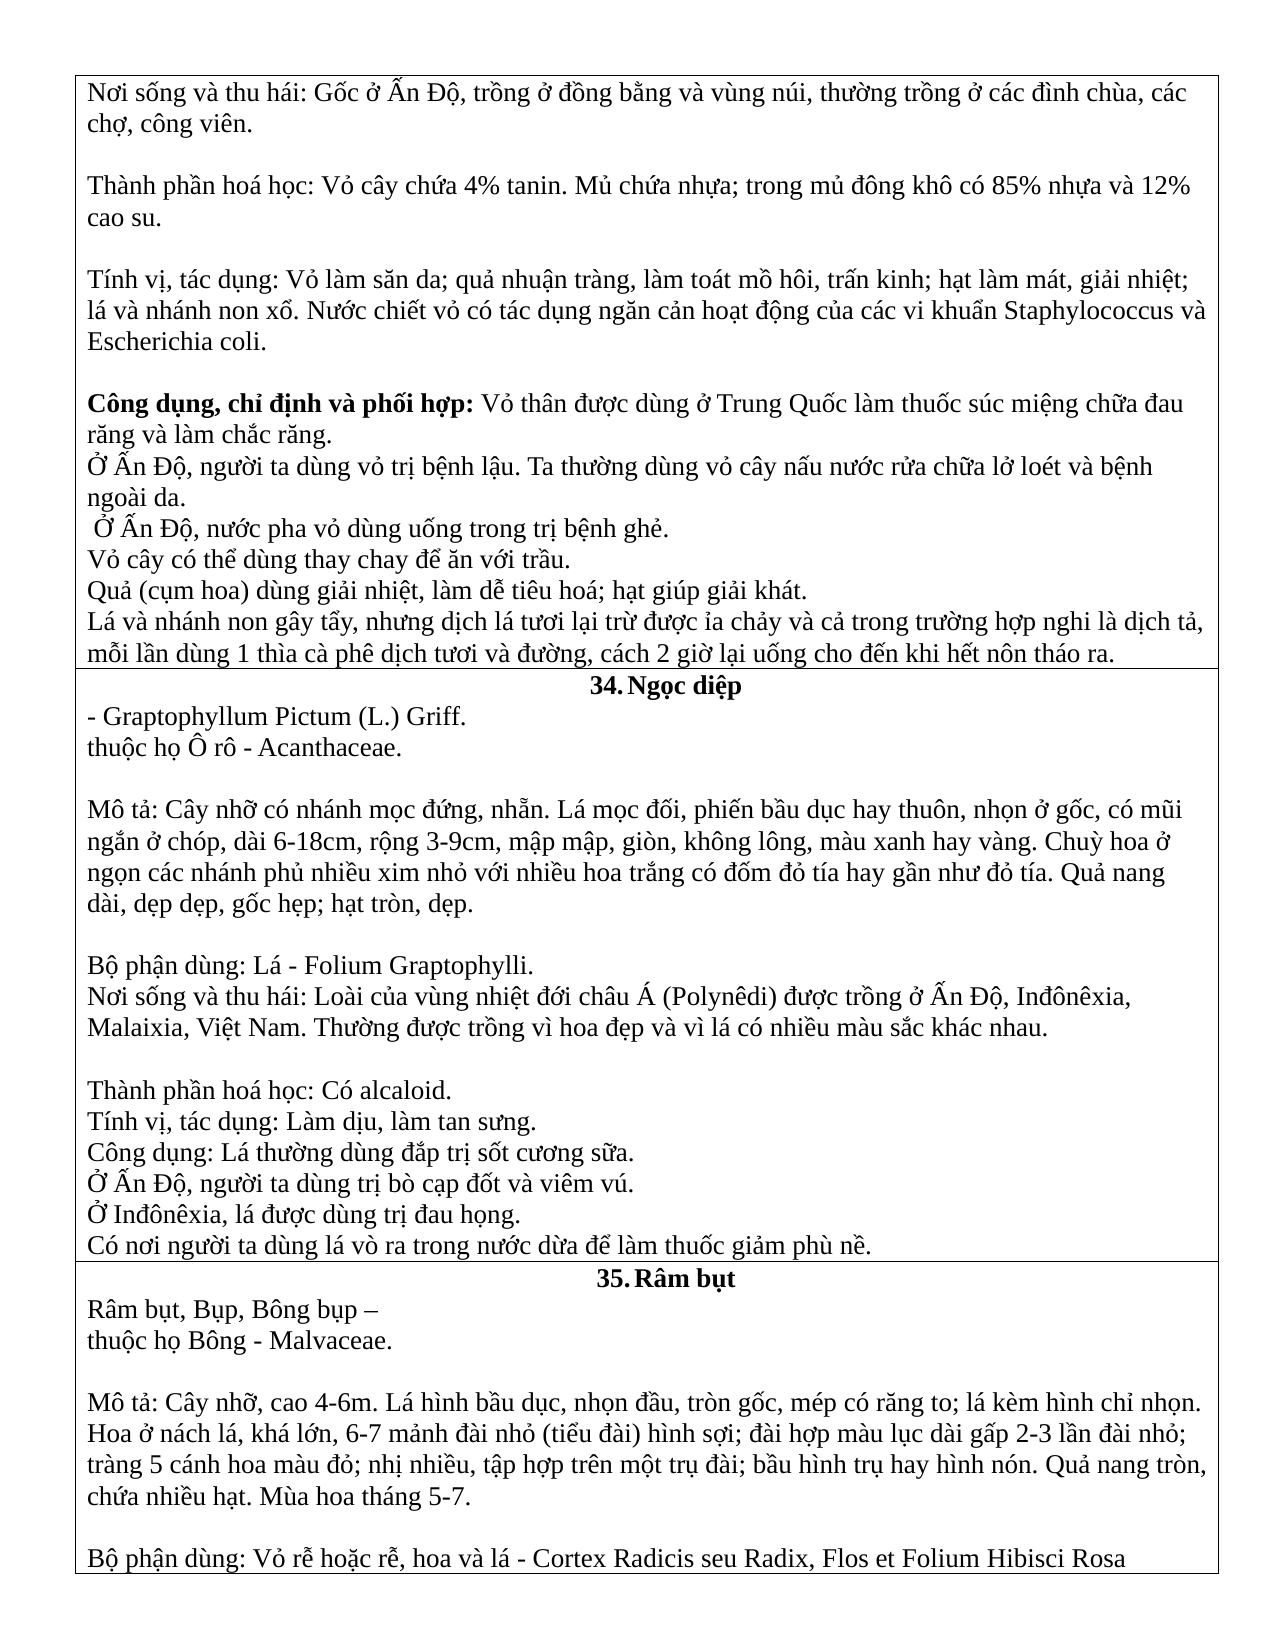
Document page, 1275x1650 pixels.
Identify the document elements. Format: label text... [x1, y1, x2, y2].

table_cell Ngọc diệp - Graptophyllum Pictum (L.) Griff. thuộc họ Ô rô - Acanthaceae. Mô tả: Cây nhỡ có nhánh mọc đứng, nhẵn. Lá mọc đối, phiến bầu dục hay thuôn, nhọn ở gốc, có mũi ngắn ở chóp, dài 6-18cm, rộng 3-9cm, mập mập, giòn, không lông, màu xanh hay vàng. Chuỳ hoa ở ngọn các nhánh phủ nhiều xim nhỏ với nhiều hoa trắng có đốm đỏ tía hay gần như đỏ tía. Quả nang dài, dẹp dẹp, gốc hẹp; hạt tròn, dẹp. Bộ phận dùng: Lá - Folium Graptophylli. Nơi sống và thu hái: Loài của vùng nhiệt đới châu Á (Polynêdi) được trồng ở Ấn Độ, Inđônêxia, Malaixia, Việt Nam. Thường được trồng vì hoa đẹp và vì lá có nhiều màu sắc khác nhau. Thành phần hoá học: Có alcaloid. Tính vị, tác dụng: Làm dịu, làm tan sưng. Công dụng: Lá thường dùng đắp trị sốt cương sữa. Ở Ấn Độ, người ta dùng trị bò cạp đốt và viêm vú. Ở Inđônêxia, lá được dùng trị đau họng. Có nơi người ta dùng lá vò ra trong nước dừa để làm thuốc giảm phù nề. [76, 669, 1218, 1261]
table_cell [76, 1262, 1218, 1573]
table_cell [76, 76, 1218, 668]
